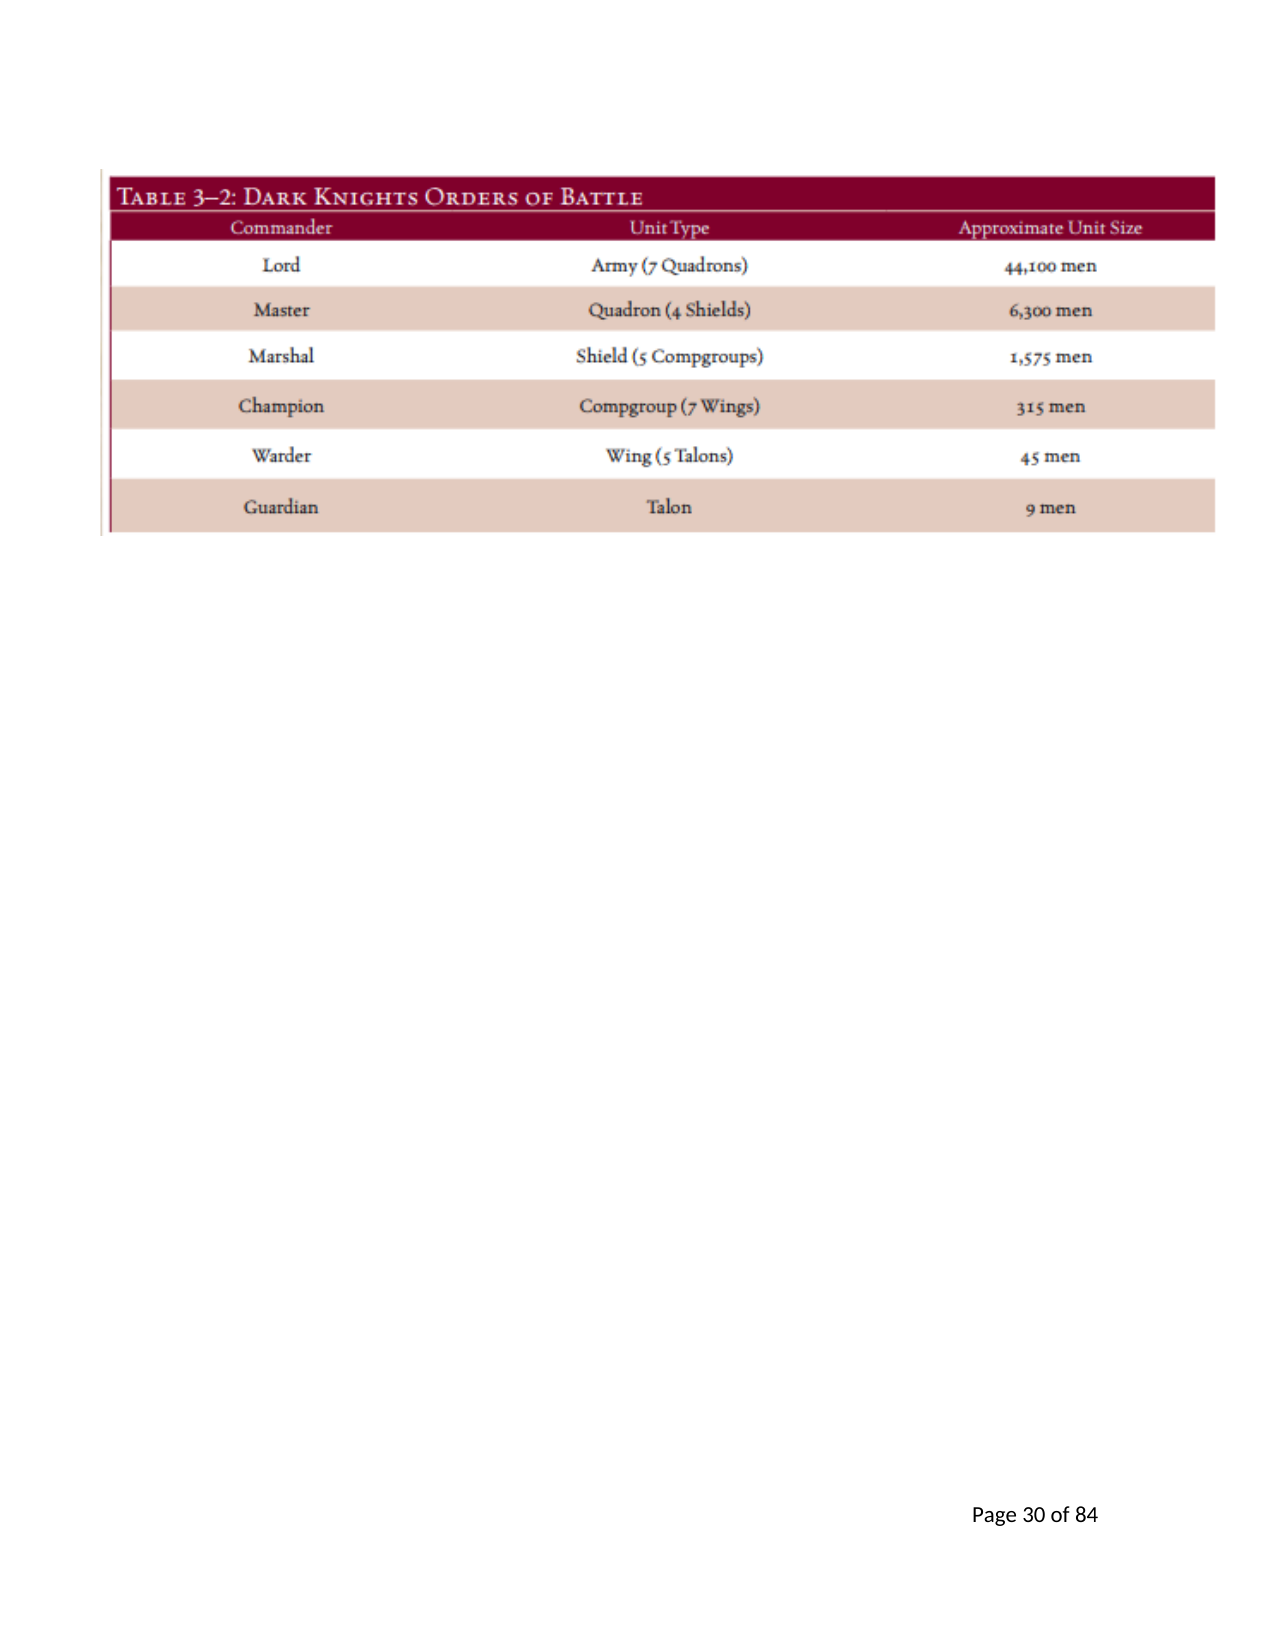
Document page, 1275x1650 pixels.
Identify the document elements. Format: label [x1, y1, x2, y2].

picture [100, 169, 1248, 536]
